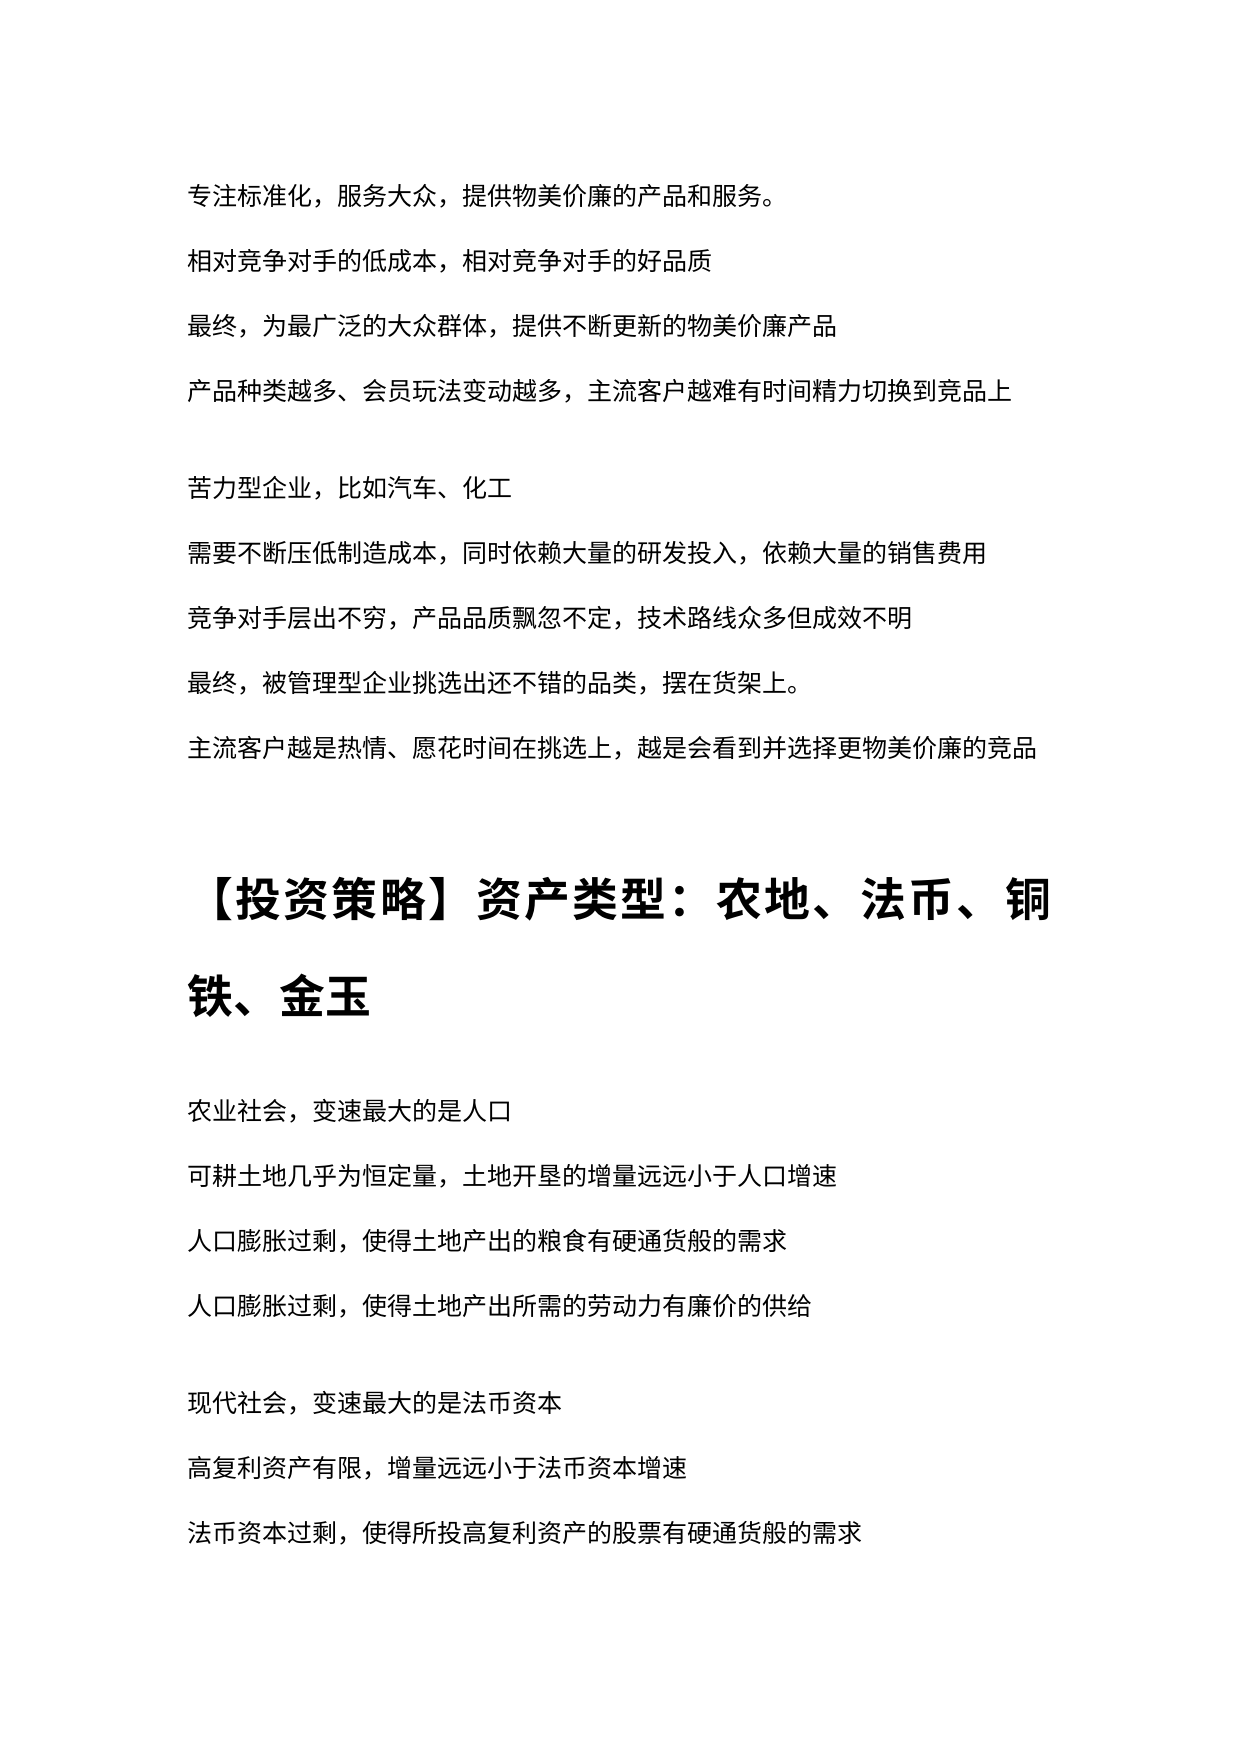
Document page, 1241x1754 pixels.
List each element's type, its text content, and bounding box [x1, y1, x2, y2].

text 苦力型企业，比如汽车、化工 [187, 454, 1053, 519]
text 最终，被管理型企业挑选出还不错的品类，摆在货架上。 [187, 649, 1053, 714]
text 主流客户越是热情、愿花时间在挑选上，越是会看到并选择更物美价廉的竞品 [187, 714, 1053, 779]
text 最终，为最广泛的大众群体，提供不断更新的物美价廉产品 [187, 292, 1053, 357]
subtitle 【投资策略】资产类型：农地、法币、铜铁、金玉 [187, 847, 1053, 1042]
text 相对竞争对手的低成本，相对竞争对手的好品质 [187, 227, 1053, 292]
text 产品种类越多、会员玩法变动越多，主流客户越难有时间精力切换到竞品上 [187, 357, 1053, 422]
text 高复利资产有限，增量远远小于法币资本增速 [187, 1434, 1053, 1499]
text 需要不断压低制造成本，同时依赖大量的研发投入，依赖大量的销售费用 [187, 519, 1053, 584]
text 人口膨胀过剩，使得土地产出的粮食有硬通货般的需求 人口膨胀过剩，使得土地产出所需的劳动力有廉价的供给 [187, 1207, 1053, 1337]
text 法币资本过剩，使得所投高复利资产的股票有硬通货般的需求 [187, 1499, 1053, 1564]
text 农业社会，变速最大的是人口 [187, 1077, 1053, 1142]
text 可耕土地几乎为恒定量，土地开垦的增量远远小于人口增速 [187, 1142, 1053, 1207]
text 专注标准化，服务大众，提供物美价廉的产品和服务。 [187, 162, 1053, 227]
text 竞争对手层出不穷，产品品质飘忽不定，技术路线众多但成效不明 [187, 584, 1053, 649]
text 现代社会，变速最大的是法币资本 [187, 1369, 1053, 1434]
